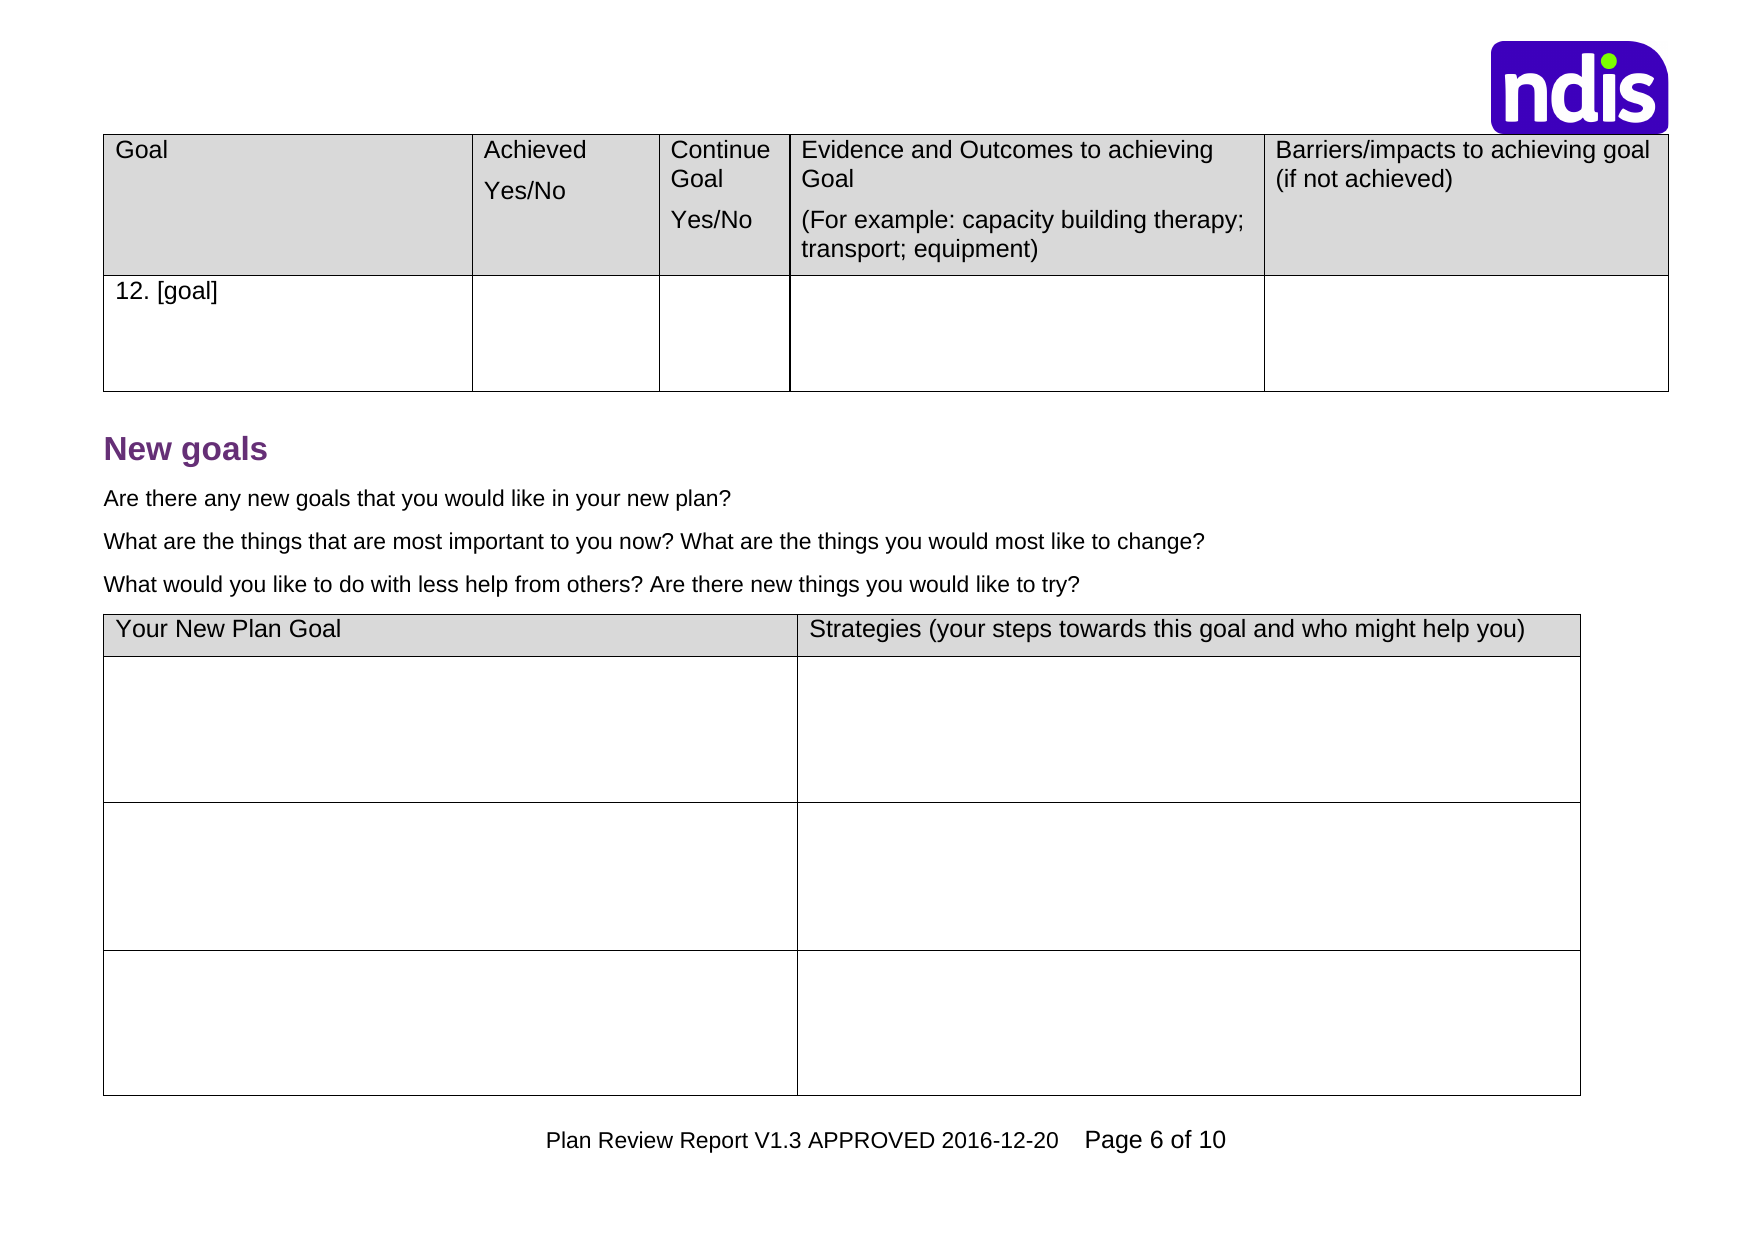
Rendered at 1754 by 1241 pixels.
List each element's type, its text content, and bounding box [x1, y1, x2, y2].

table_cell [104, 803, 797, 950]
table_header Barriers/impacts to achieving goal (if not achieved) [1265, 135, 1668, 275]
table_header Strategies (your steps towards this goal and who might help you) [798, 615, 1580, 656]
text What are the things that are most important to you now? What are the things you would most like to change? [103, 528, 1668, 554]
table_header Evidence and Outcomes to achieving Goal (For example: capacity building therapy; transport; equipment) [791, 135, 1264, 275]
text Are there any new goals that you would like in your new plan? [103, 485, 1668, 512]
table_header Continue Goal Yes/No [660, 135, 789, 275]
table_cell [1265, 276, 1668, 391]
table_cell [660, 276, 789, 391]
table_cell [798, 803, 1580, 950]
table_cell [104, 657, 797, 802]
table_header Goal [104, 135, 472, 275]
picture [1491, 41, 1669, 134]
table_header Achieved Yes/No [473, 135, 659, 275]
table_cell [473, 276, 659, 391]
table_cell [104, 951, 797, 1095]
subtitle New goals [103, 429, 1668, 468]
table_cell [798, 657, 1580, 802]
table_header Your New Plan Goal [104, 615, 797, 656]
table_cell 12. [goal] [104, 276, 472, 391]
table_cell [791, 276, 1264, 391]
table_cell [798, 951, 1580, 1095]
text What would you like to do with less help from others? Are there new things you would like to try? [103, 571, 1668, 597]
